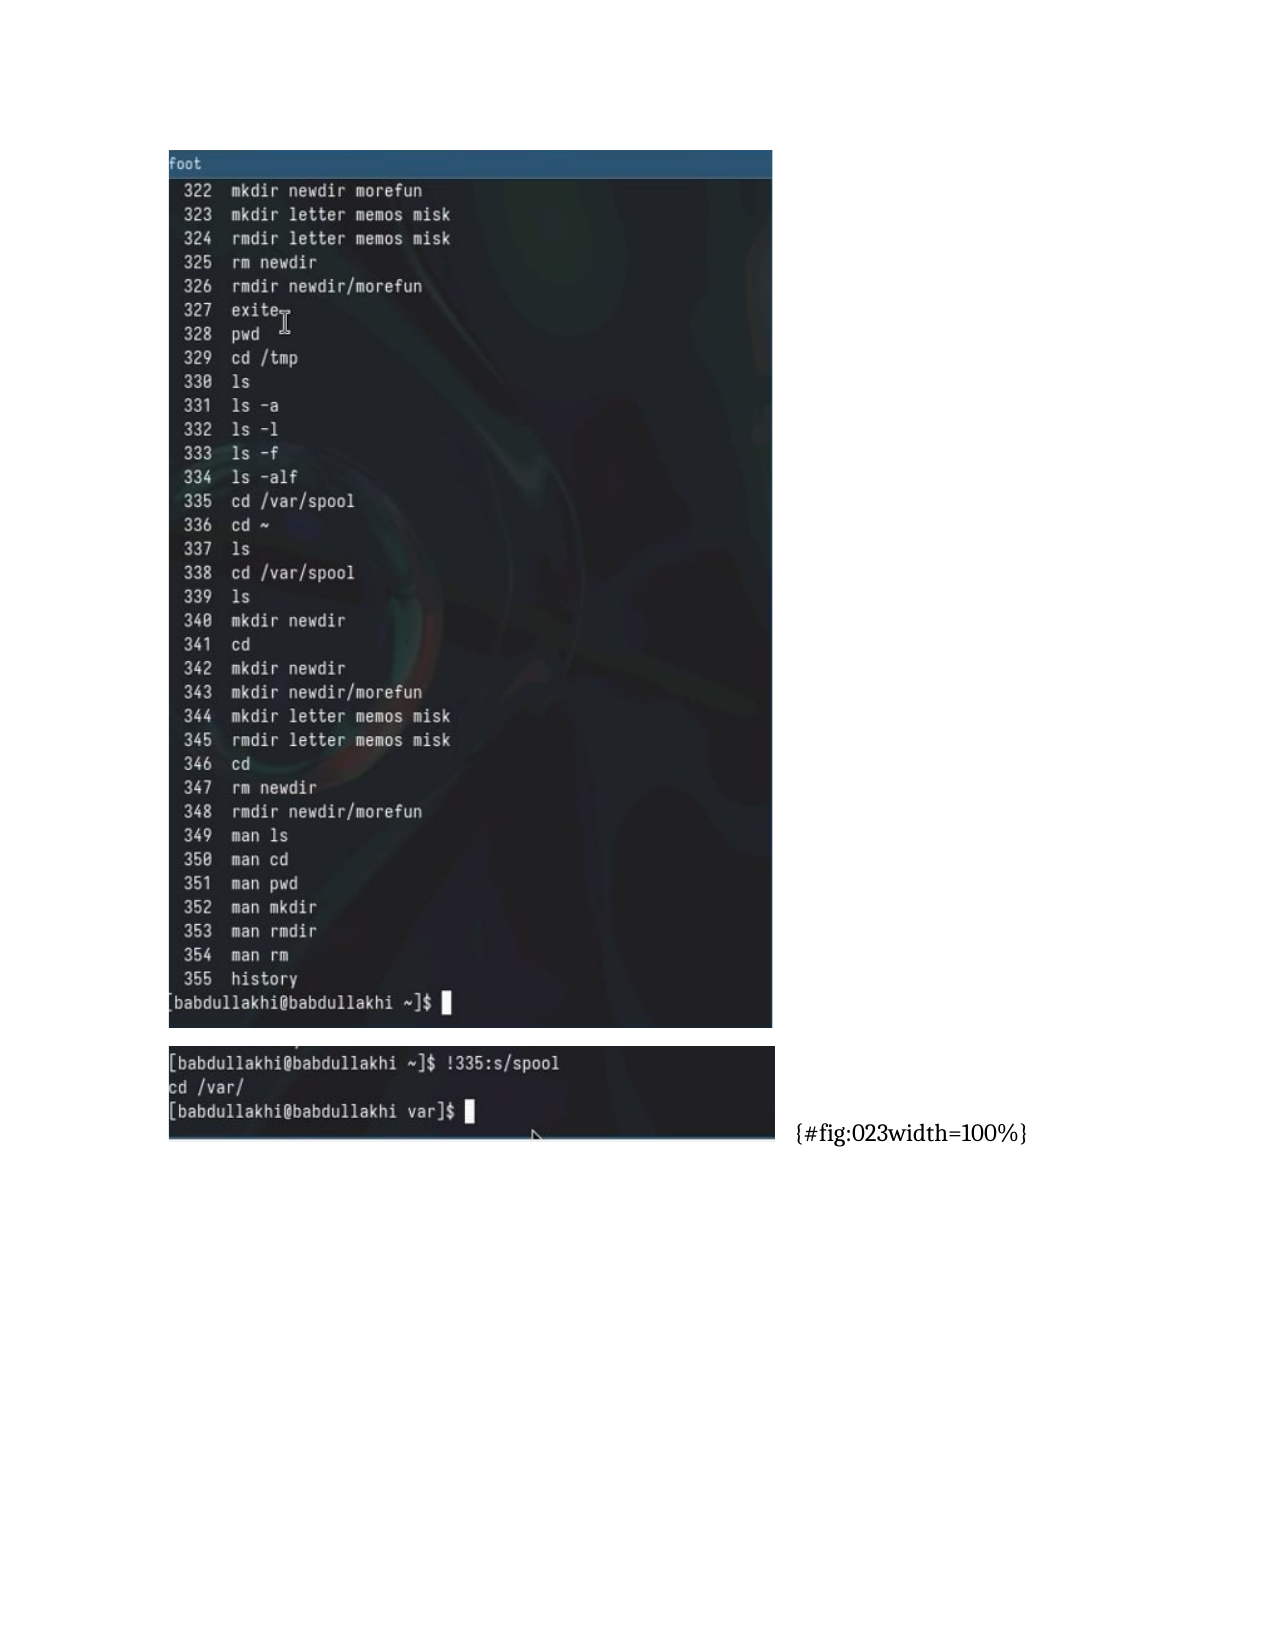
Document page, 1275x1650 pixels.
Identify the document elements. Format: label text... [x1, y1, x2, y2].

picture [168, 150, 773, 1028]
picture [168, 1046, 775, 1142]
